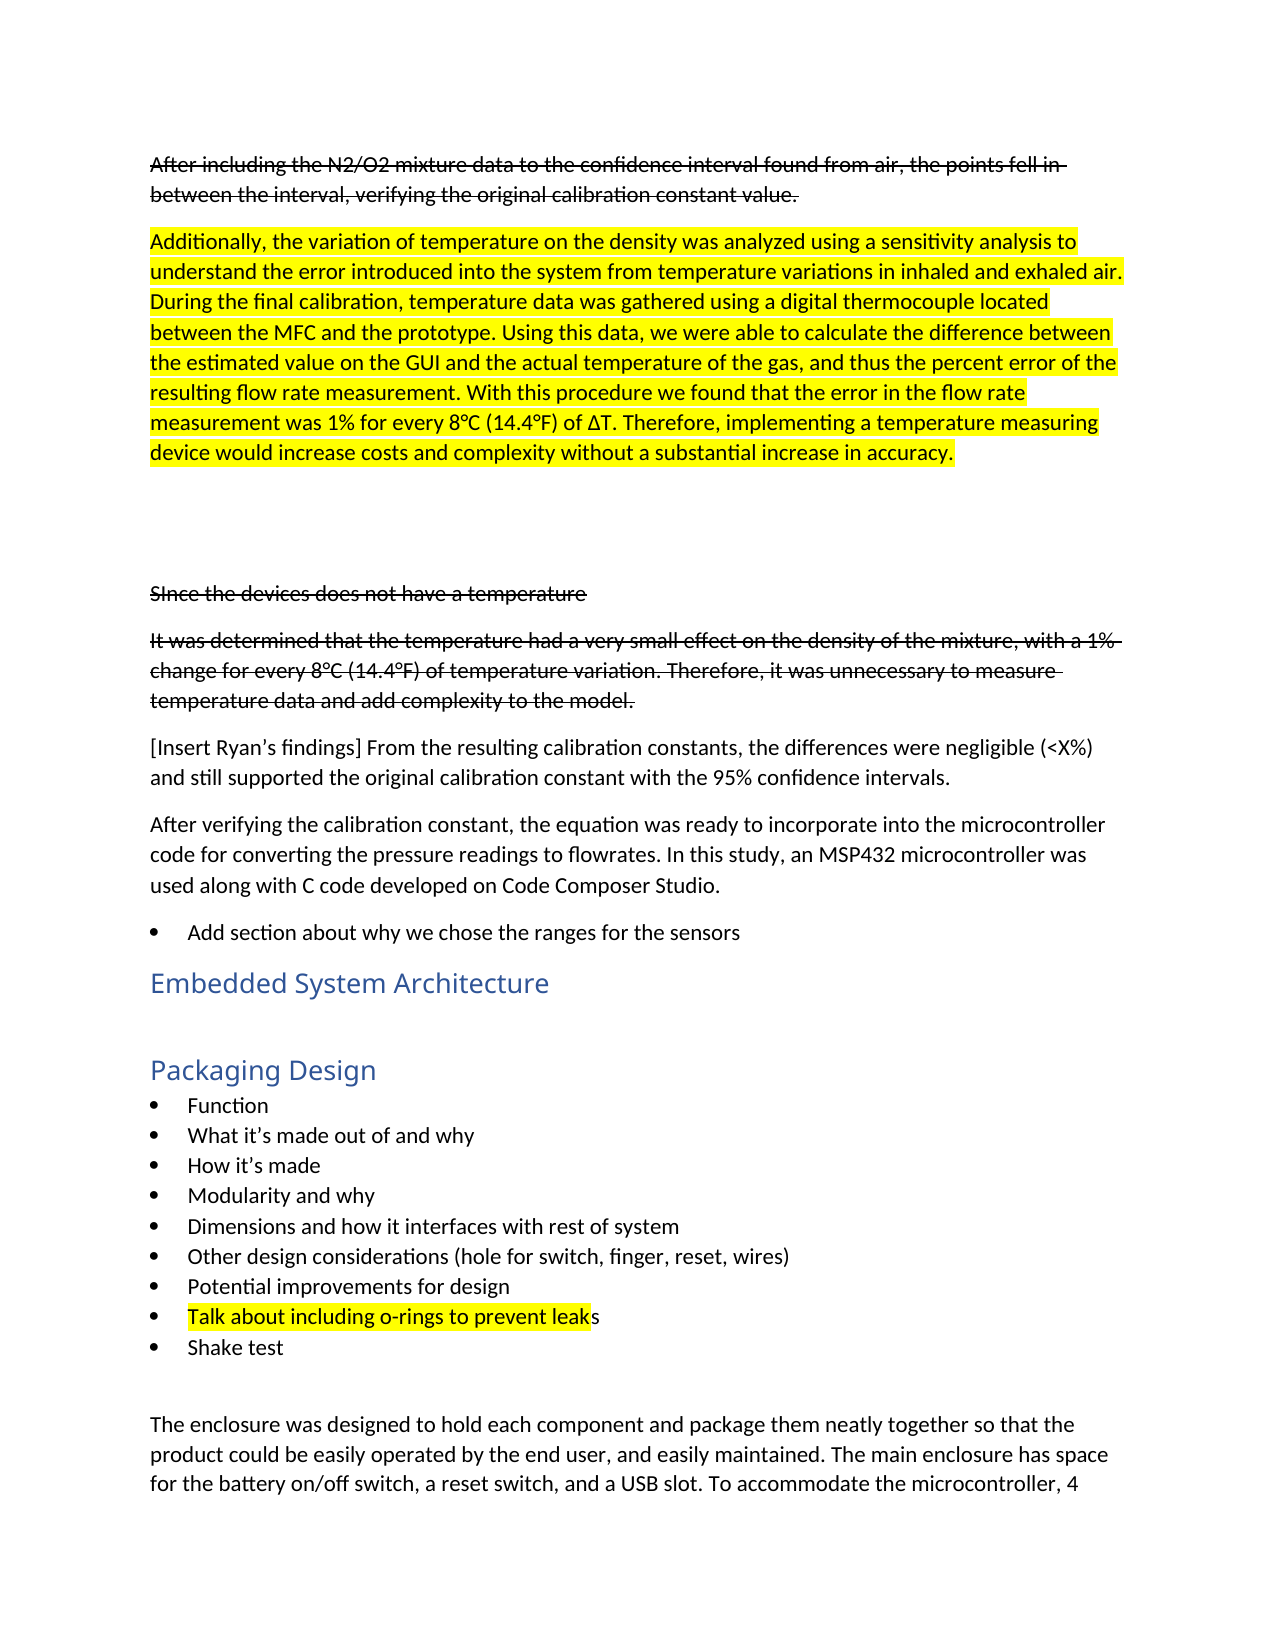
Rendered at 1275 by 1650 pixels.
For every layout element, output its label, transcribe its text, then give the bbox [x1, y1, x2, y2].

text It was determined that the temperature had a very small effect on the density of the mixture, with a 1% change for every 8°C (14.4°F) of temperature variation. Therefore, it was unnecessary to measure temperature data and add complexity to the model. [150, 626, 1125, 714]
list Potential improvements for design [150, 1272, 1125, 1300]
text [Insert Ryan’s findings] From the resulting calibration constants, the differences were negligible (<X%) and still supported the original calibration constant with the 95% confidence intervals. [150, 733, 1125, 792]
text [150, 1410, 1125, 1498]
list How it’s made [150, 1151, 1125, 1179]
subtitle Embedded System Architecture [150, 964, 1125, 1001]
text Additionally, the variation of temperature on the density was analyzed using a sensitivity analysis to understand the error introduced into the system from temperature variations in inhaled and exhaled air. During the final calibration, temperature data was gathered using a digital thermocouple located between the MFC and the prototype. Using this data, we were able to calculate the difference between the estimated value on the GUI and the actual temperature of the gas, and thus the percent error of the resulting flow rate measurement. With this procedure we found that the error in the flow rate measurement was 1% for every 8°C (14.4°F) of ΔT. Therefore, implementing a temperature measuring device would increase costs and complexity without a substantial increase in accuracy. [150, 227, 1125, 467]
list Other design considerations (hole for switch, finger, reset, wires) [150, 1242, 1125, 1270]
list Shake test [150, 1333, 1125, 1361]
text SInce the devices does not have a temperature [150, 579, 1125, 607]
list Dimensions and how it interfaces with rest of system [150, 1212, 1125, 1240]
list Function [150, 1091, 1125, 1119]
subtitle Packaging Design [150, 1051, 1125, 1088]
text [150, 150, 1125, 208]
text After verifying the calibration constant, the equation was ready to incorporate into the microcontroller code for converting the pressure readings to flowrates. In this study, an MSP432 microcontroller was used along with C code developed on Code Composer Studio. [150, 810, 1125, 899]
list Add section about why we chose the ranges for the sensors [150, 918, 1125, 946]
list Talk about including o-rings to prevent leaks [150, 1302, 1125, 1331]
list Modularity and why [150, 1182, 1125, 1210]
list What it’s made out of and why [150, 1121, 1125, 1149]
